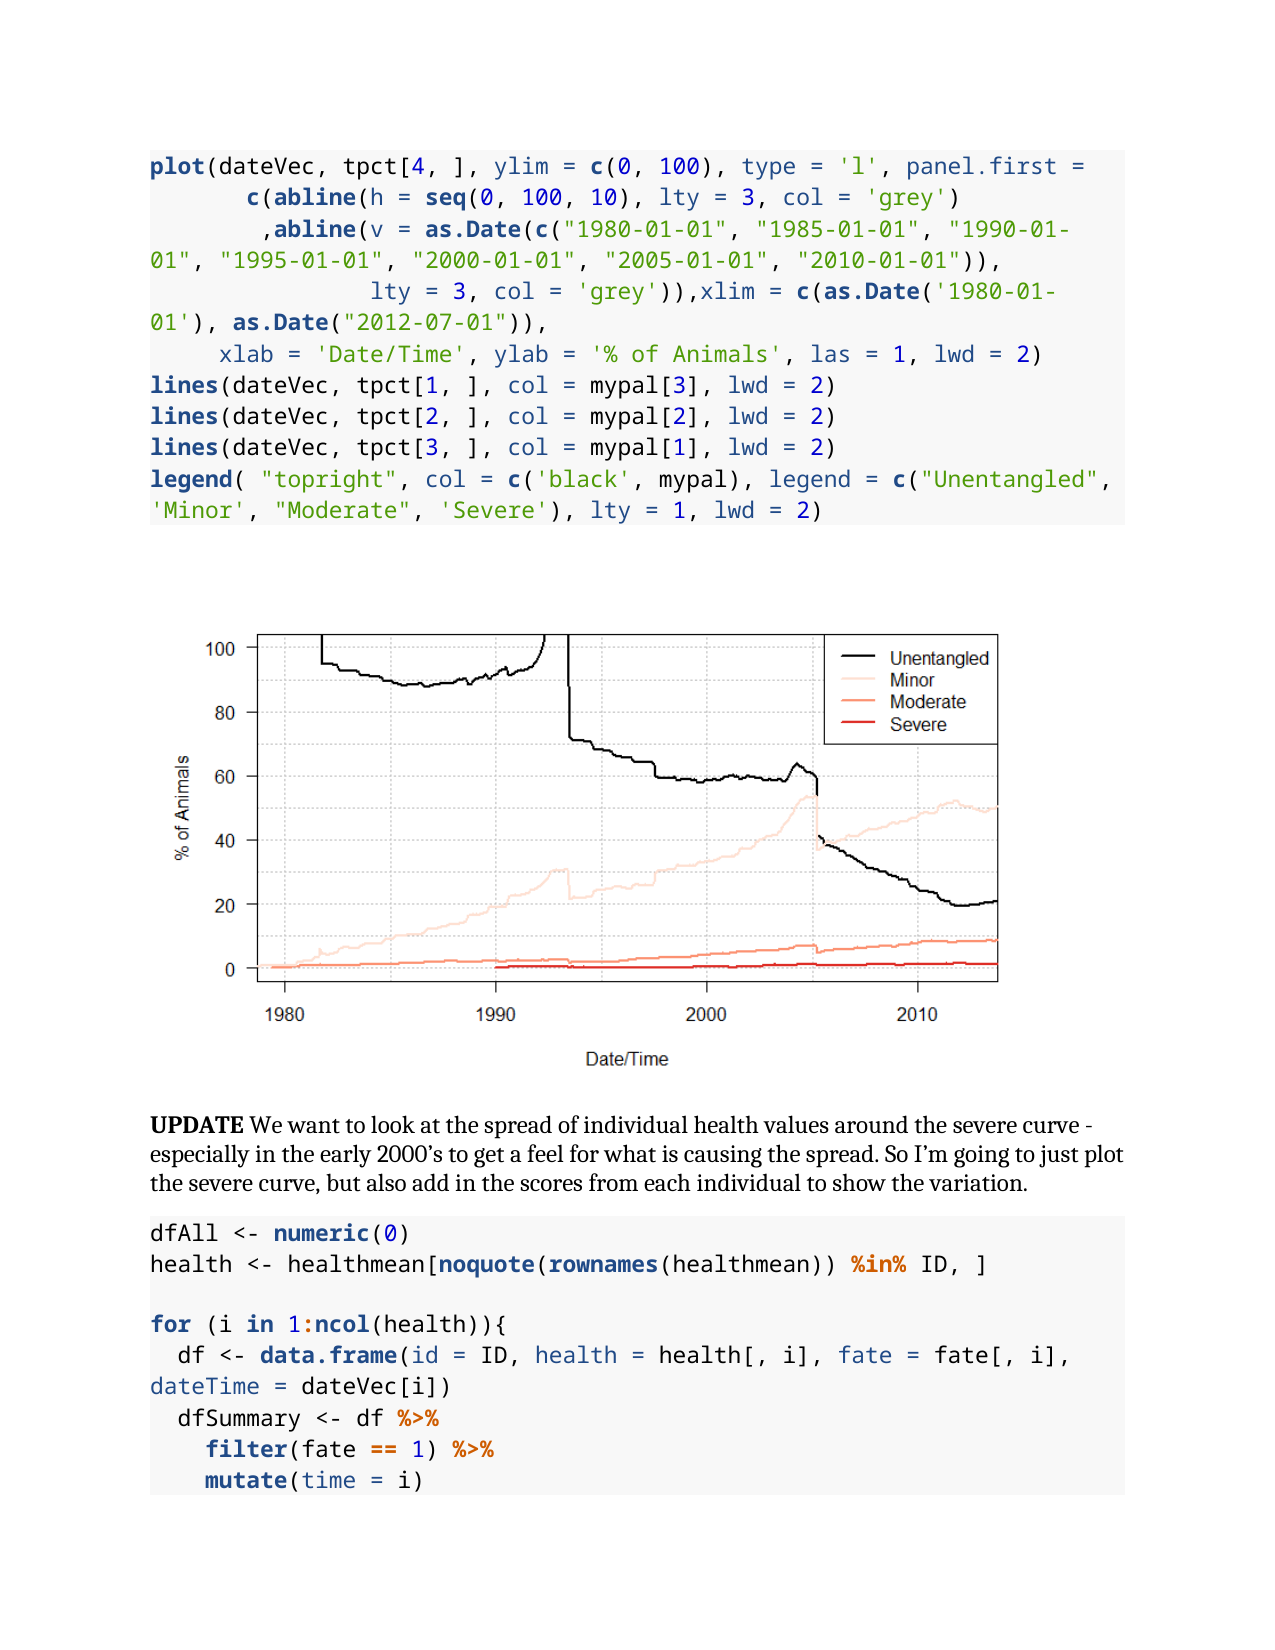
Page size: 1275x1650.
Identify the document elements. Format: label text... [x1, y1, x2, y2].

picture [168, 545, 1044, 1093]
text UPDATE We want to look at the spread of individual health values around the severe curve - especially in the early 2000’s to get a feel for what is causing the spread. So I’m going to just plot the severe curve, but also add in the scores from each individual to show the variation. [150, 1111, 1125, 1198]
text plot(dateVec, tpct[4, ], ylim = c(0, 100), type = 'l', panel.first = c(abline(h = seq(0, 100, 10), lty = 3, col = 'grey') ,abline(v = as.Date(c("1980-01-01", "1985-01-01", "1990-01-01", "1995-01-01", "2000-01-01", "2005-01-01", "2010-01-01")), lty = 3, col = 'grey')),xlim = c(as.Date('1980-01-01'), as.Date("2012-07-01")), xlab = 'Date/Time', ylab = '% of Animals', las = 1, lwd = 2) lines(dateVec, tpct[1, ], col = mypal[3], lwd = 2) lines(dateVec, tpct[2, ], col = mypal[2], lwd = 2) lines(dateVec, tpct[3, ], col = mypal[1], lwd = 2) legend( "topright", col = c('black', mypal), legend = c("Unentangled", 'Minor', "Moderate", 'Severe'), lty = 1, lwd = 2) [150, 150, 1125, 525]
